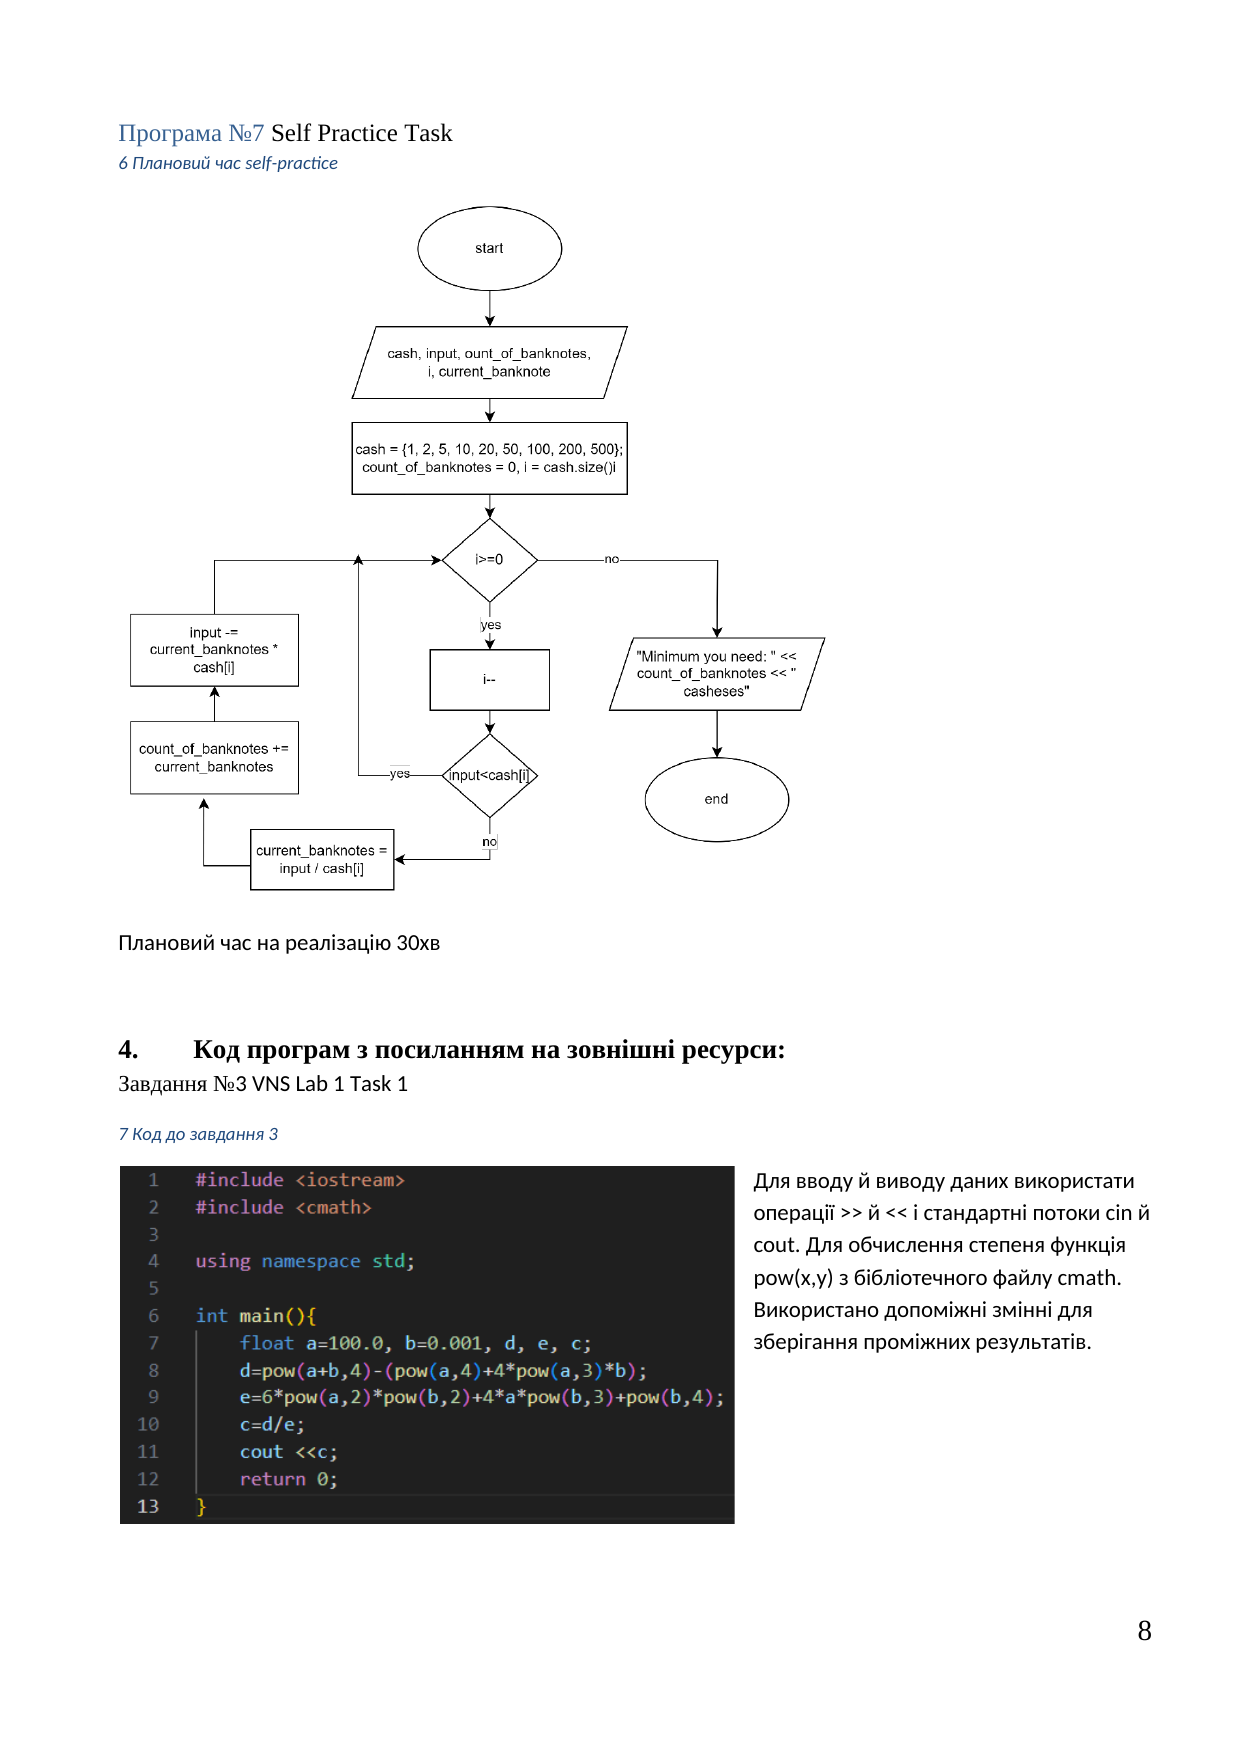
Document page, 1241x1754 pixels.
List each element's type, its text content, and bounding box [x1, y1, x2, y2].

text Завдання №3 VNS Lab 1 Task 1 [118, 1069, 1152, 1097]
picture [118, 1166, 734, 1523]
text Плановий час на реалізацію 30хв [118, 928, 1152, 956]
text Для вводу й виводу даних використати операції >> й << і стандартні потоки cin й cout. Для обчислення степеня функція pow(x,y) з бібліотечного файлу сmath. Використано допоміжні змінні для зберігання проміжних результатів. [734, 1166, 1152, 1355]
subtitle 4. Код програм з посиланням на зовнішні ресурси: [118, 1034, 1152, 1065]
picture [118, 195, 837, 903]
subtitle Програма №7 Self Practice Task [118, 118, 1152, 147]
